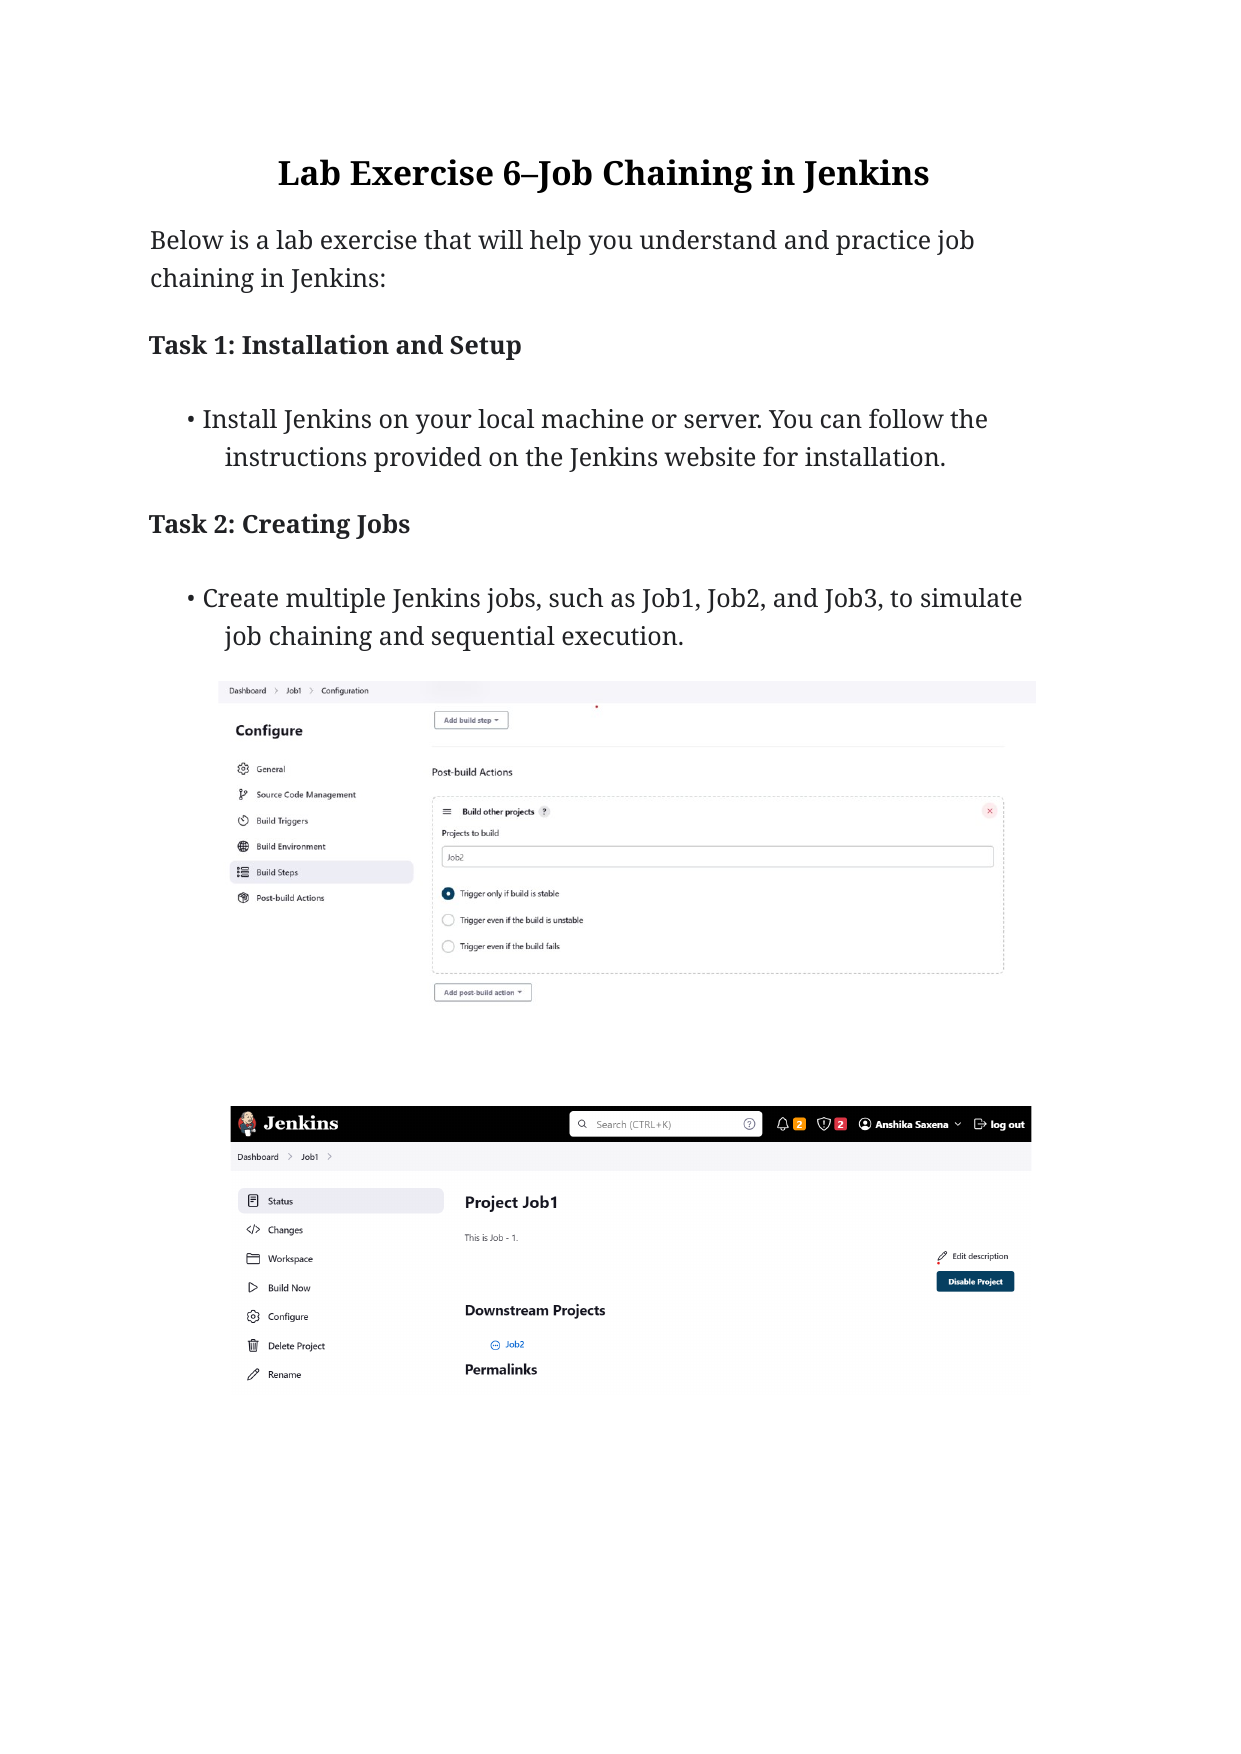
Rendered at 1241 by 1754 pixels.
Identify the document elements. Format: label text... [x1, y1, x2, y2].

text Below is a lab exercise that will help you understand and practice job chaining in Jenkins: [150, 223, 1050, 294]
picture [230, 1106, 1032, 1395]
subtitle Task 2: Creating Jobs [148, 507, 1050, 541]
subtitle Task 1: Installation and Setup [148, 328, 1050, 362]
text Lab Exercise 6–Job Chaining in Jenkins [278, 150, 1050, 195]
picture [218, 681, 1036, 1015]
text • Create multiple Jenkins jobs, such as Job1, Job2, and Job3, to simulate job chaining and sequential execution. [186, 581, 1050, 652]
text • Install Jenkins on your local machine or server. You can follow the instructions provided on the Jenkins website for installation. [186, 402, 1050, 473]
